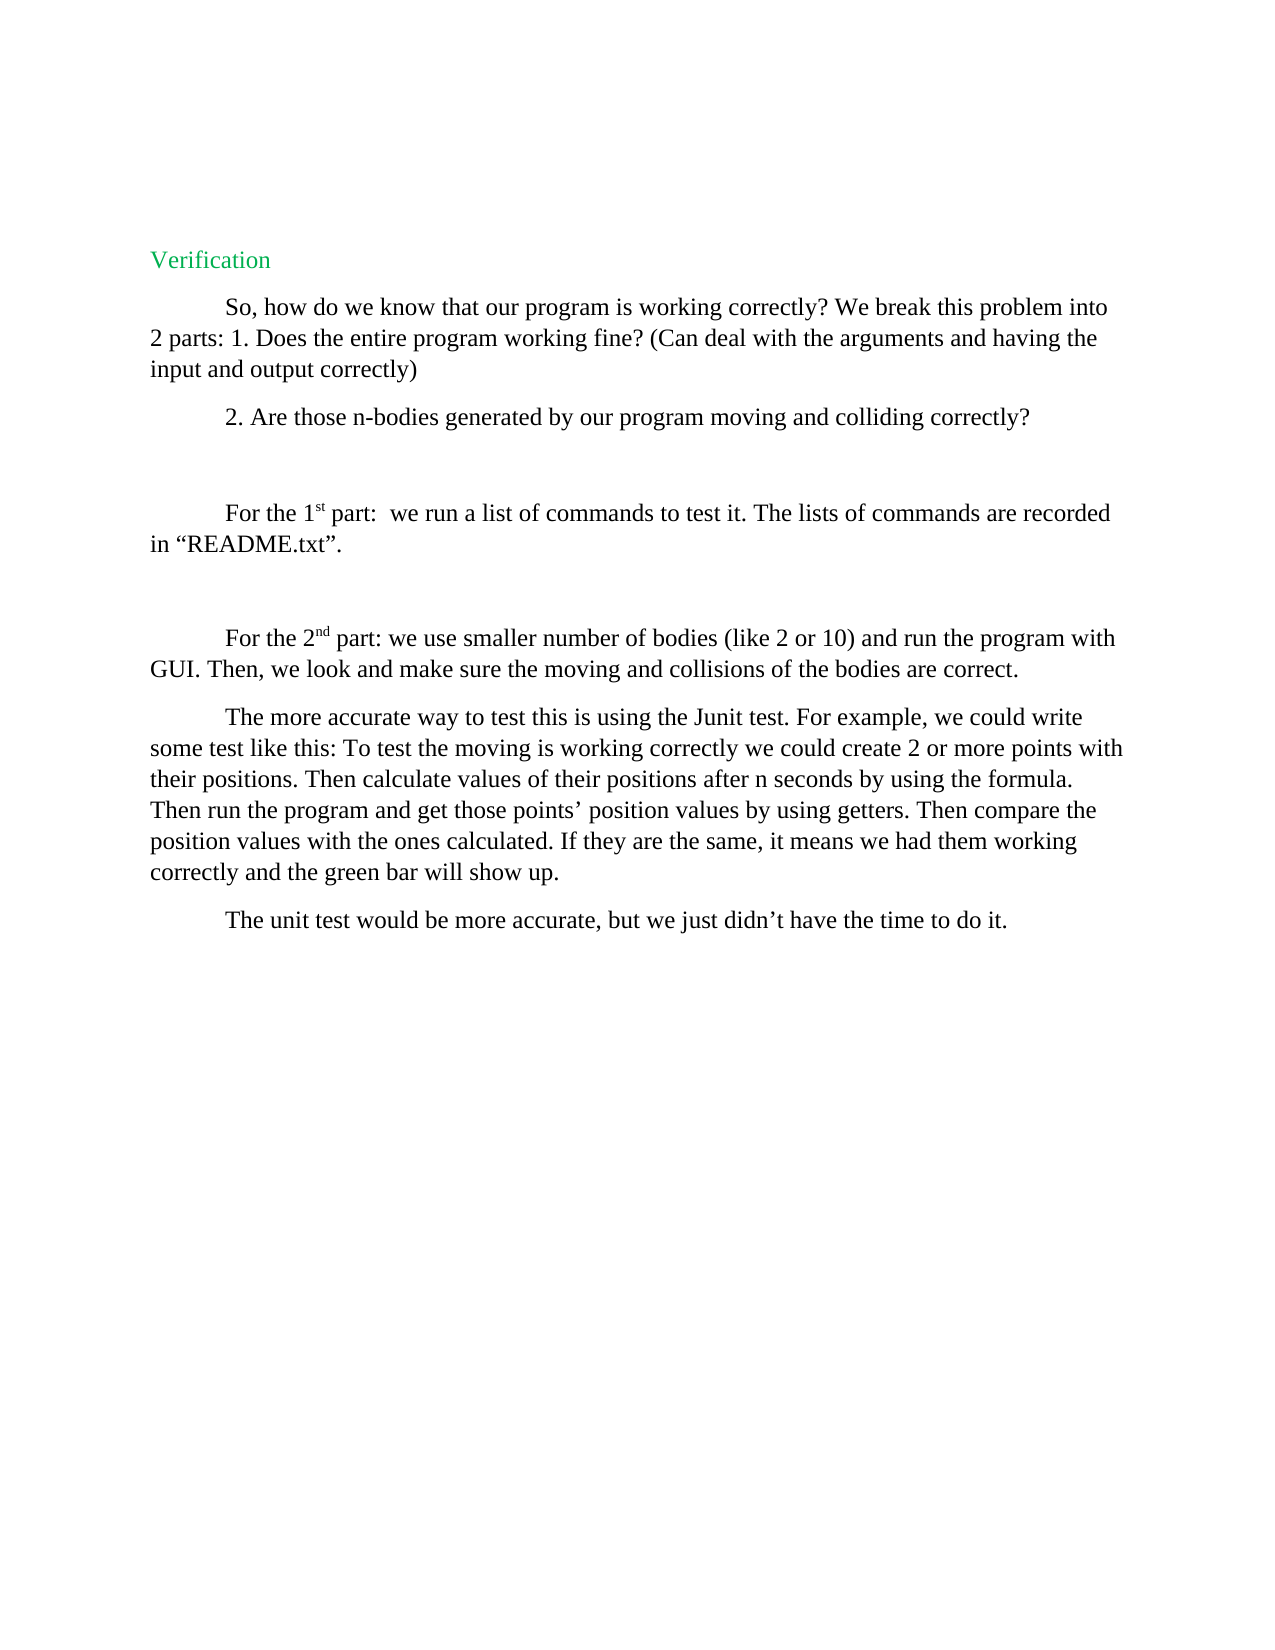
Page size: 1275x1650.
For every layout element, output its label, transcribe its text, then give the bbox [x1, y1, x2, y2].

text The unit test would be more accurate, but we just didn’t have the time to do it. [150, 905, 1125, 934]
text For the 2nd part: we use smaller number of bodies (like 2 or 10) and run the program with GUI. Then, we look and make sure the moving and collisions of the bodies are correct. [150, 623, 1125, 683]
text Verification [150, 245, 1125, 273]
text 2. Are those n-bodies generated by our program moving and colliding correctly? [150, 402, 1125, 431]
text For the 1st part: we run a list of commands to test it. The lists of commands are recorded in “README.txt”. [150, 498, 1125, 557]
text So, how do we know that our program is working correctly? We break this problem into 2 parts: 1. Does the entire program working fine? (Can deal with the arguments and having the input and output correctly) [150, 292, 1125, 383]
text The more accurate way to test this is using the Junit test. For example, we could write some test like this: To test the moving is working correctly we could create 2 or more points with their positions. Then calculate values of their positions after n seconds by using the formula. Then run the program and get those points’ position values by using getters. Then compare the position values with the ones calculated. If they are the same, it means we had them working correctly and the green bar will show up. [150, 702, 1125, 886]
